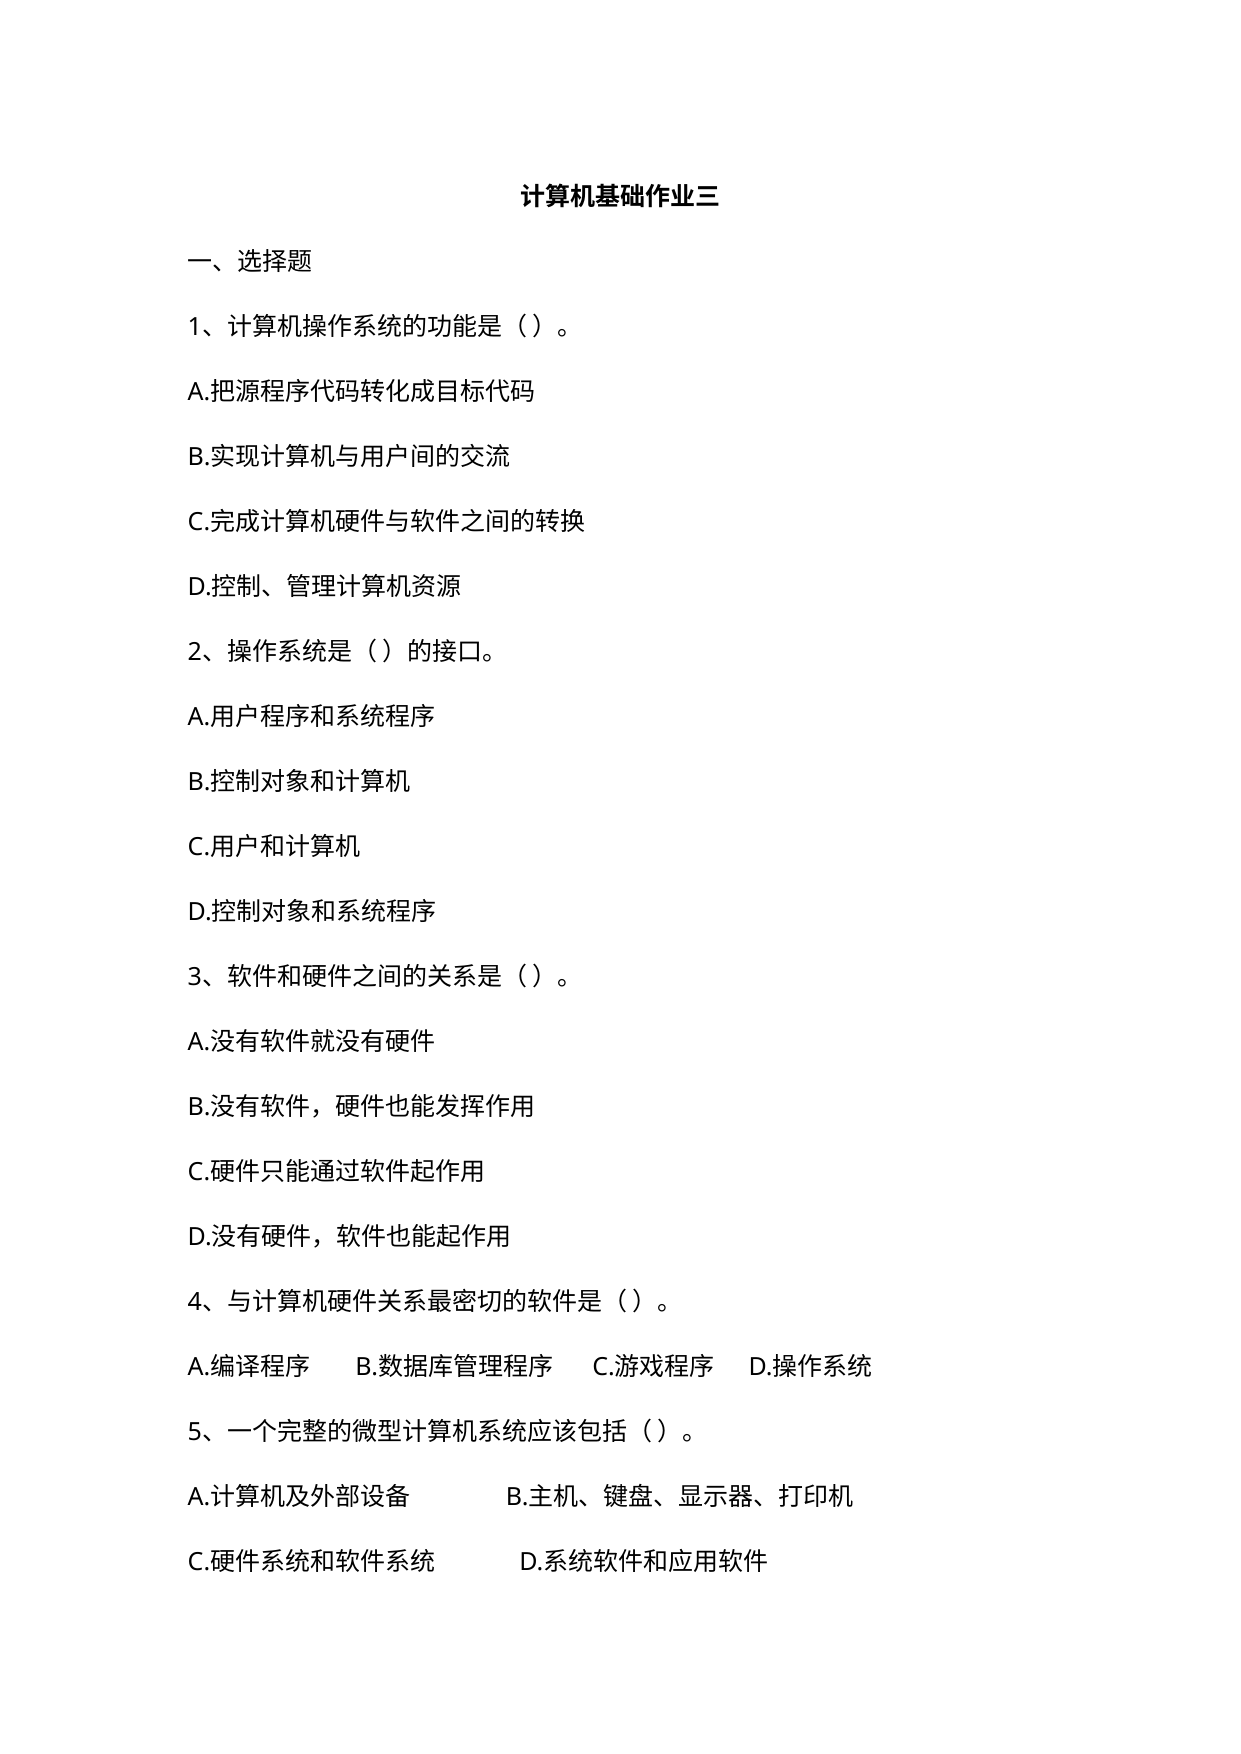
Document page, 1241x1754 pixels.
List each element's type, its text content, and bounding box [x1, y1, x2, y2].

text D.控制、管理计算机资源 [187, 552, 1053, 617]
text D.没有硬件，软件也能起作用 [187, 1202, 1053, 1267]
text 2、操作系统是（ ）的接口。 [187, 617, 1053, 682]
text C.硬件系统和软件系统 D.系统软件和应用软件 [187, 1527, 1053, 1592]
text 4、与计算机硬件关系最密切的软件是（ ）。 [187, 1267, 1053, 1332]
text A.用户程序和系统程序 [187, 682, 1053, 747]
text B.没有软件，硬件也能发挥作用 [187, 1072, 1053, 1137]
text C.完成计算机硬件与软件之间的转换 [187, 487, 1053, 552]
text 3、软件和硬件之间的关系是（ ）。 [187, 942, 1053, 1007]
text D.控制对象和系统程序 [187, 877, 1053, 942]
text B.控制对象和计算机 [187, 747, 1053, 812]
text A.没有软件就没有硬件 [187, 1007, 1053, 1072]
text 1、计算机操作系统的功能是（ ）。 [187, 292, 1053, 357]
text A.编译程序 B.数据库管理程序 C.游戏程序 D.操作系统 [187, 1332, 1053, 1397]
text 一、选择题 [187, 227, 1053, 292]
text 5、一个完整的微型计算机系统应该包括（ ）。 [187, 1397, 1053, 1462]
text A.计算机及外部设备 B.主机、键盘、显示器、打印机 [187, 1462, 1053, 1527]
text 计算机基础作业三 [187, 162, 1053, 227]
text C.硬件只能通过软件起作用 [187, 1137, 1053, 1202]
text A.把源程序代码转化成目标代码 [187, 357, 1053, 422]
text C.用户和计算机 [187, 812, 1053, 877]
text B.实现计算机与用户间的交流 [187, 422, 1053, 487]
